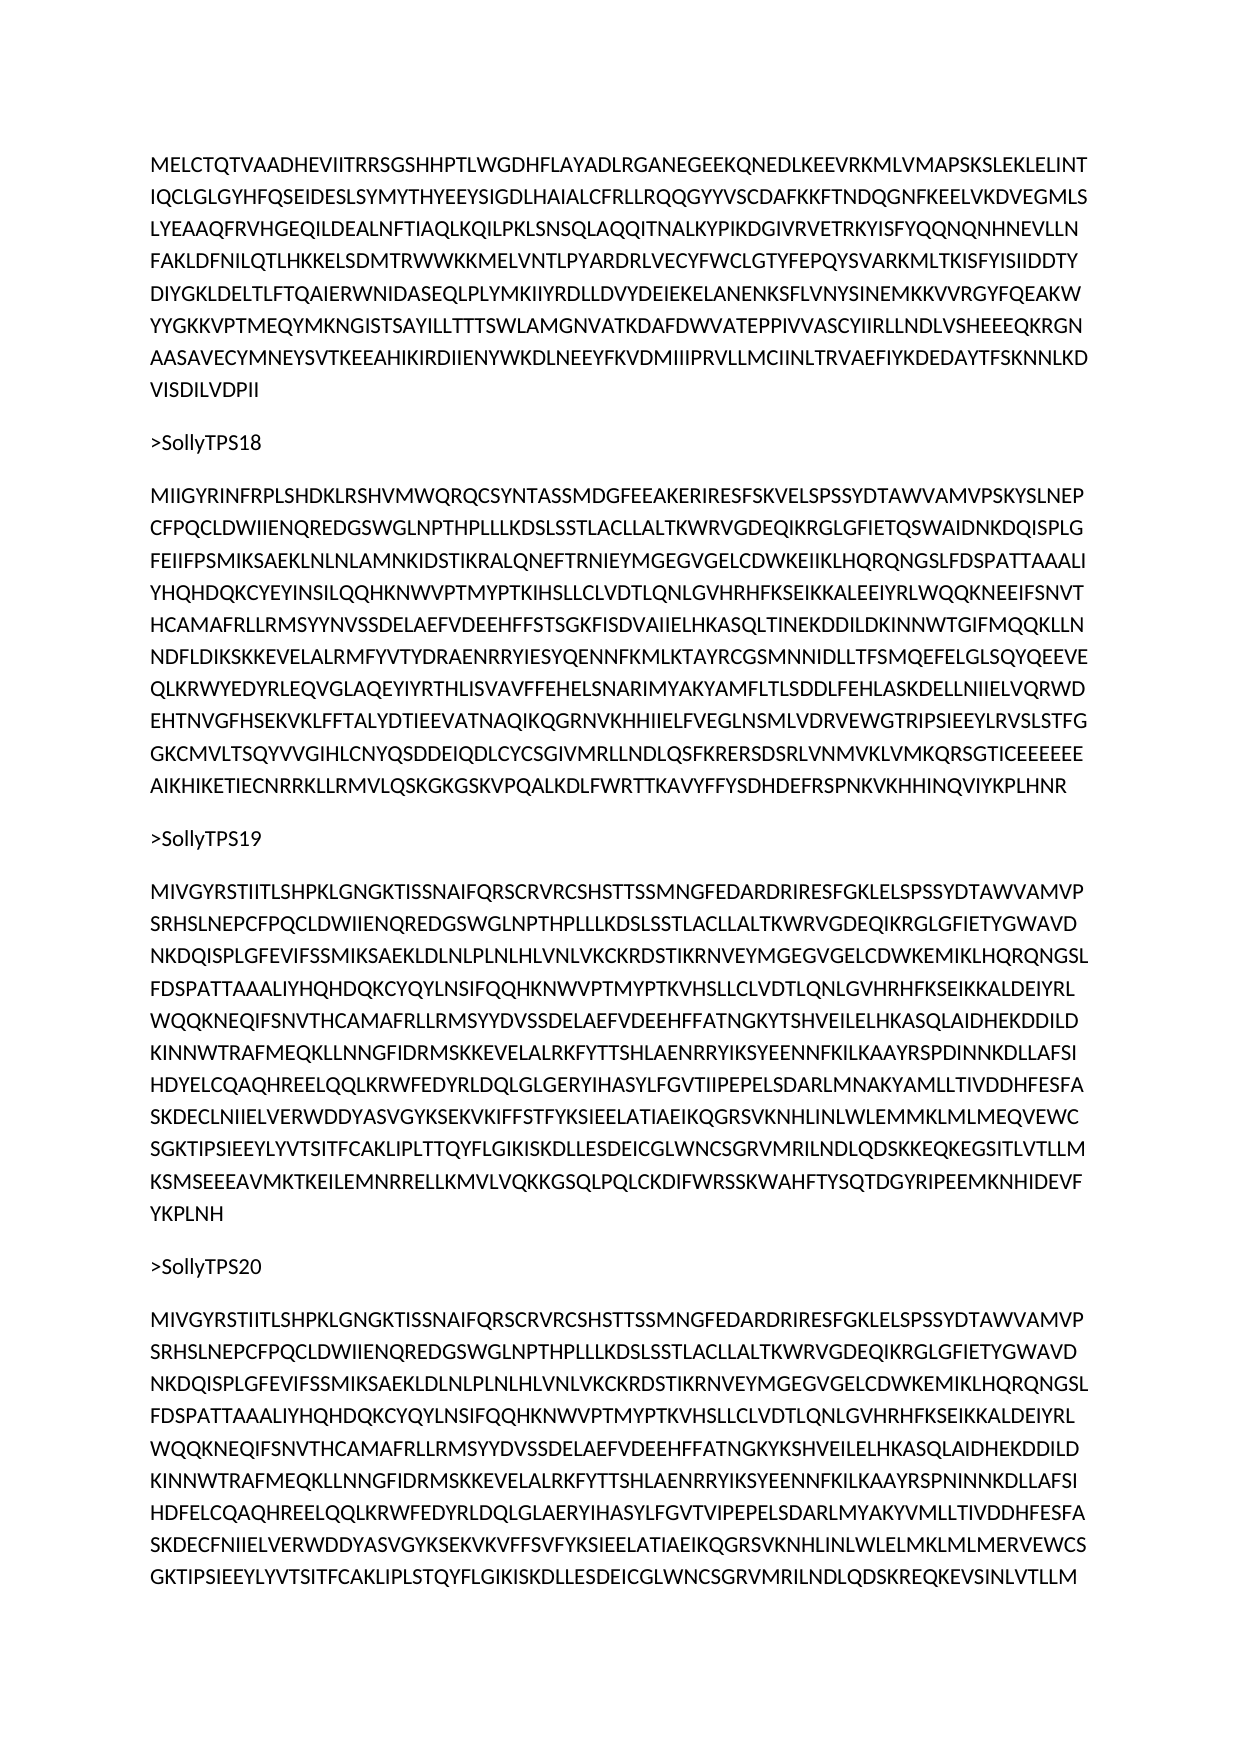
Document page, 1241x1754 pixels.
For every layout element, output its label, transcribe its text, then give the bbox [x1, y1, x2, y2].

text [150, 1305, 1090, 1591]
text >SollyTPS18 [150, 428, 1090, 456]
text MELCTQTVAADHEVIITRRSGSHHPTLWGDHFLAYADLRGANEGEEKQNEDLKEEVRKMLVMAPSKSLEKLELINTIQCLGLGYHFQSEIDESLSYMYTHYEEYSIGDLHAIALCFRLLRQQGYYVSCDAFKKFTNDQGNFKEELVKDVEGMLSLYEAAQFRVHGEQILDEALNFTIAQLKQILPKLSNSQLAQQITNALKYPIKDGIVRVETRKYISFYQQNQNHNEVLLNFAKLDFNILQTLHKKELSDMTRWWKKMELVNTLPYARDRLVECYFWCLGTYFEPQYSVARKMLTKISFYISIIDDTYDIYGKLDELTLFTQAIERWNIDASEQLPLYMKIIYRDLLDVYDEIEKELANENKSFLVNYSINEMKKVVRGYFQEAKWYYGKKVPTMEQYMKNGISTSAYILLTTTSWLAMGNVATKDAFDWVATEPPIVVASCYIIRLLNDLVSHEEEQKRGNAASAVECYMNEYSVTKEEAHIKIRDIIENYWKDLNEEYFKVDMIIIPRVLLMCIINLTRVAEFIYKDEDAYTFSKNNLKDVISDILVDPII [150, 150, 1090, 403]
text MIVGYRSTIITLSHPKLGNGKTISSNAIFQRSCRVRCSHSTTSSMNGFEDARDRIRESFGKLELSPSSYDTAWVAMVPSRHSLNEPCFPQCLDWIIENQREDGSWGLNPTHPLLLKDSLSSTLACLLALTKWRVGDEQIKRGLGFIETYGWAVDNKDQISPLGFEVIFSSMIKSAEKLDLNLPLNLHLVNLVKCKRDSTIKRNVEYMGEGVGELCDWKEMIKLHQRQNGSLFDSPATTAAALIYHQHDQKCYQYLNSIFQQHKNWVPTMYPTKVHSLLCLVDTLQNLGVHRHFKSEIKKALDEIYRLWQQKNEQIFSNVTHCAMAFRLLRMSYYDVSSDELAEFVDEEHFFATNGKYTSHVEILELHKASQLAIDHEKDDILDKINNWTRAFMEQKLLNNGFIDRMSKKEVELALRKFYTTSHLAENRRYIKSYEENNFKILKAAYRSPDINNKDLLAFSIHDYELCQAQHREELQQLKRWFEDYRLDQLGLGERYIHASYLFGVTIIPEPELSDARLMNAKYAMLLTIVDDHFESFASKDECLNIIELVERWDDYASVGYKSEKVKIFFSTFYKSIEELATIAEIKQGRSVKNHLINLWLEMMKLMLMEQVEWCSGKTIPSIEEYLYVTSITFCAKLIPLTTQYFLGIKISKDLLESDEICGLWNCSGRVMRILNDLQDSKKEQKEGSITLVTLLMKSMSEEEAVMKTKEILEMNRRELLKMVLVQKKGSQLPQLCKDIFWRSSKWAHFTYSQTDGYRIPEEMKNHIDEVFYKPLNH [150, 877, 1090, 1227]
text >SollyTPS19 [150, 824, 1090, 852]
text >SollyTPS20 [150, 1252, 1090, 1280]
text MIIGYRINFRPLSHDKLRSHVMWQRQCSYNTASSMDGFEEAKERIRESFSKVELSPSSYDTAWVAMVPSKYSLNEPCFPQCLDWIIENQREDGSWGLNPTHPLLLKDSLSSTLACLLALTKWRVGDEQIKRGLGFIETQSWAIDNKDQISPLGFEIIFPSMIKSAEKLNLNLAMNKIDSTIKRALQNEFTRNIEYMGEGVGELCDWKEIIKLHQRQNGSLFDSPATTAAALIYHQHDQKCYEYINSILQQHKNWVPTMYPTKIHSLLCLVDTLQNLGVHRHFKSEIKKALEEIYRLWQQKNEEIFSNVTHCAMAFRLLRMSYYNVSSDELAEFVDEEHFFSTSGKFISDVAIIELHKASQLTINEKDDILDKINNWTGIFMQQKLLNNDFLDIKSKKEVELALRMFYVTYDRAENRRYIESYQENNFKMLKTAYRCGSMNNIDLLTFSMQEFELGLSQYQEEVEQLKRWYEDYRLEQVGLAQEYIYRTHLISVAVFFEHELSNARIMYAKYAMFLTLSDDLFEHLASKDELLNIIELVQRWDEHTNVGFHSEKVKLFFTALYDTIEEVATNAQIKQGRNVKHHIIELFVEGLNSMLVDRVEWGTRIPSIEEYLRVSLSTFGGKCMVLTSQYVVGIHLCNYQSDDEIQDLCYCSGIVMRLLNDLQSFKRERSDSRLVNMVKLVMKQRSGTICEEEEEEAIKHIKETIECNRRKLLRMVLQSKGKGSKVPQALKDLFWRTTKAVYFFYSDHDEFRSPNKVKHHINQVIYKPLHNR [150, 481, 1090, 799]
